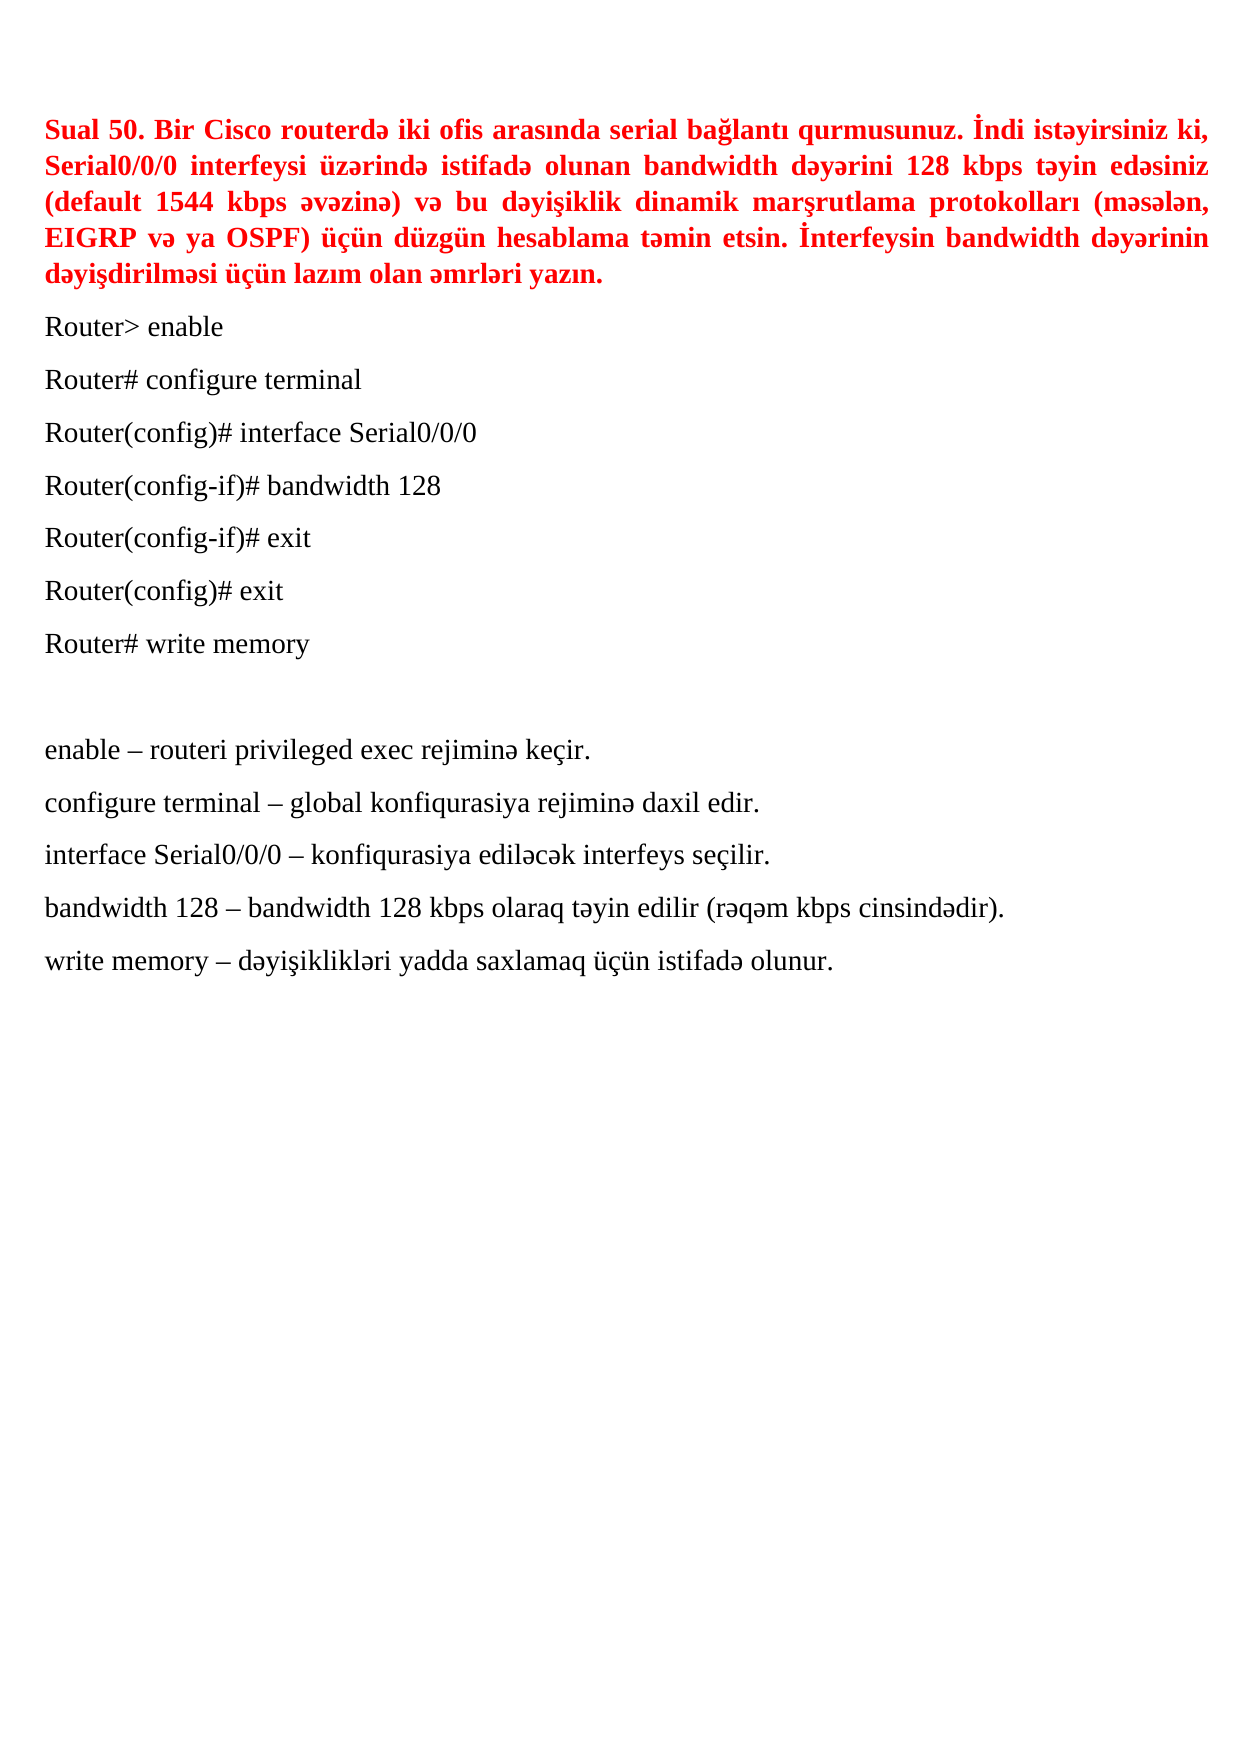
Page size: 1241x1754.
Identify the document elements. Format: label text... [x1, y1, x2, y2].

text Router(config)# interface Serial0/0/0 [44, 415, 1211, 448]
text enable – routeri privileged exec rejiminə keçir. [44, 732, 1211, 765]
text Sual 50. Bir Cisco routerdə iki ofis arasında serial bağlantı qurmusunuz. İndi istəyirsiniz ki, Serial0/0/0 interfeysi üzərində istifadə olunan bandwidth dəyərini 128 kbps təyin edəsiniz (default 1544 kbps əvəzinə) və bu dəyişiklik dinamik marşrutlama protokolları (məsələn, EIGRP və ya OSPF) üçün düzgün hesablama təmin etsin. İnterfeysin bandwidth dəyərinin dəyişdirilməsi üçün lazım olan əmrləri yazın. [44, 112, 1211, 290]
text Router# write memory [44, 626, 1211, 660]
text Router# configure terminal [44, 362, 1211, 396]
text bandwidth 128 – bandwidth 128 kbps olaraq təyin edilir (rəqəm kbps cinsindədir). [44, 890, 1211, 924]
text configure terminal – global konfiqurasiya rejiminə daxil edir. [44, 785, 1211, 818]
text Router(config-if)# exit [44, 521, 1211, 554]
text Router(config-if)# bandwidth 128 [44, 468, 1211, 501]
text write memory – dəyişiklikləri yadda saxlamaq üçün istifadə olunur. [44, 943, 1211, 977]
text interface Serial0/0/0 – konfiqurasiya ediləcək interfeys seçilir. [44, 837, 1211, 871]
text Router(config)# exit [44, 573, 1211, 607]
text Router> enable [44, 309, 1211, 343]
